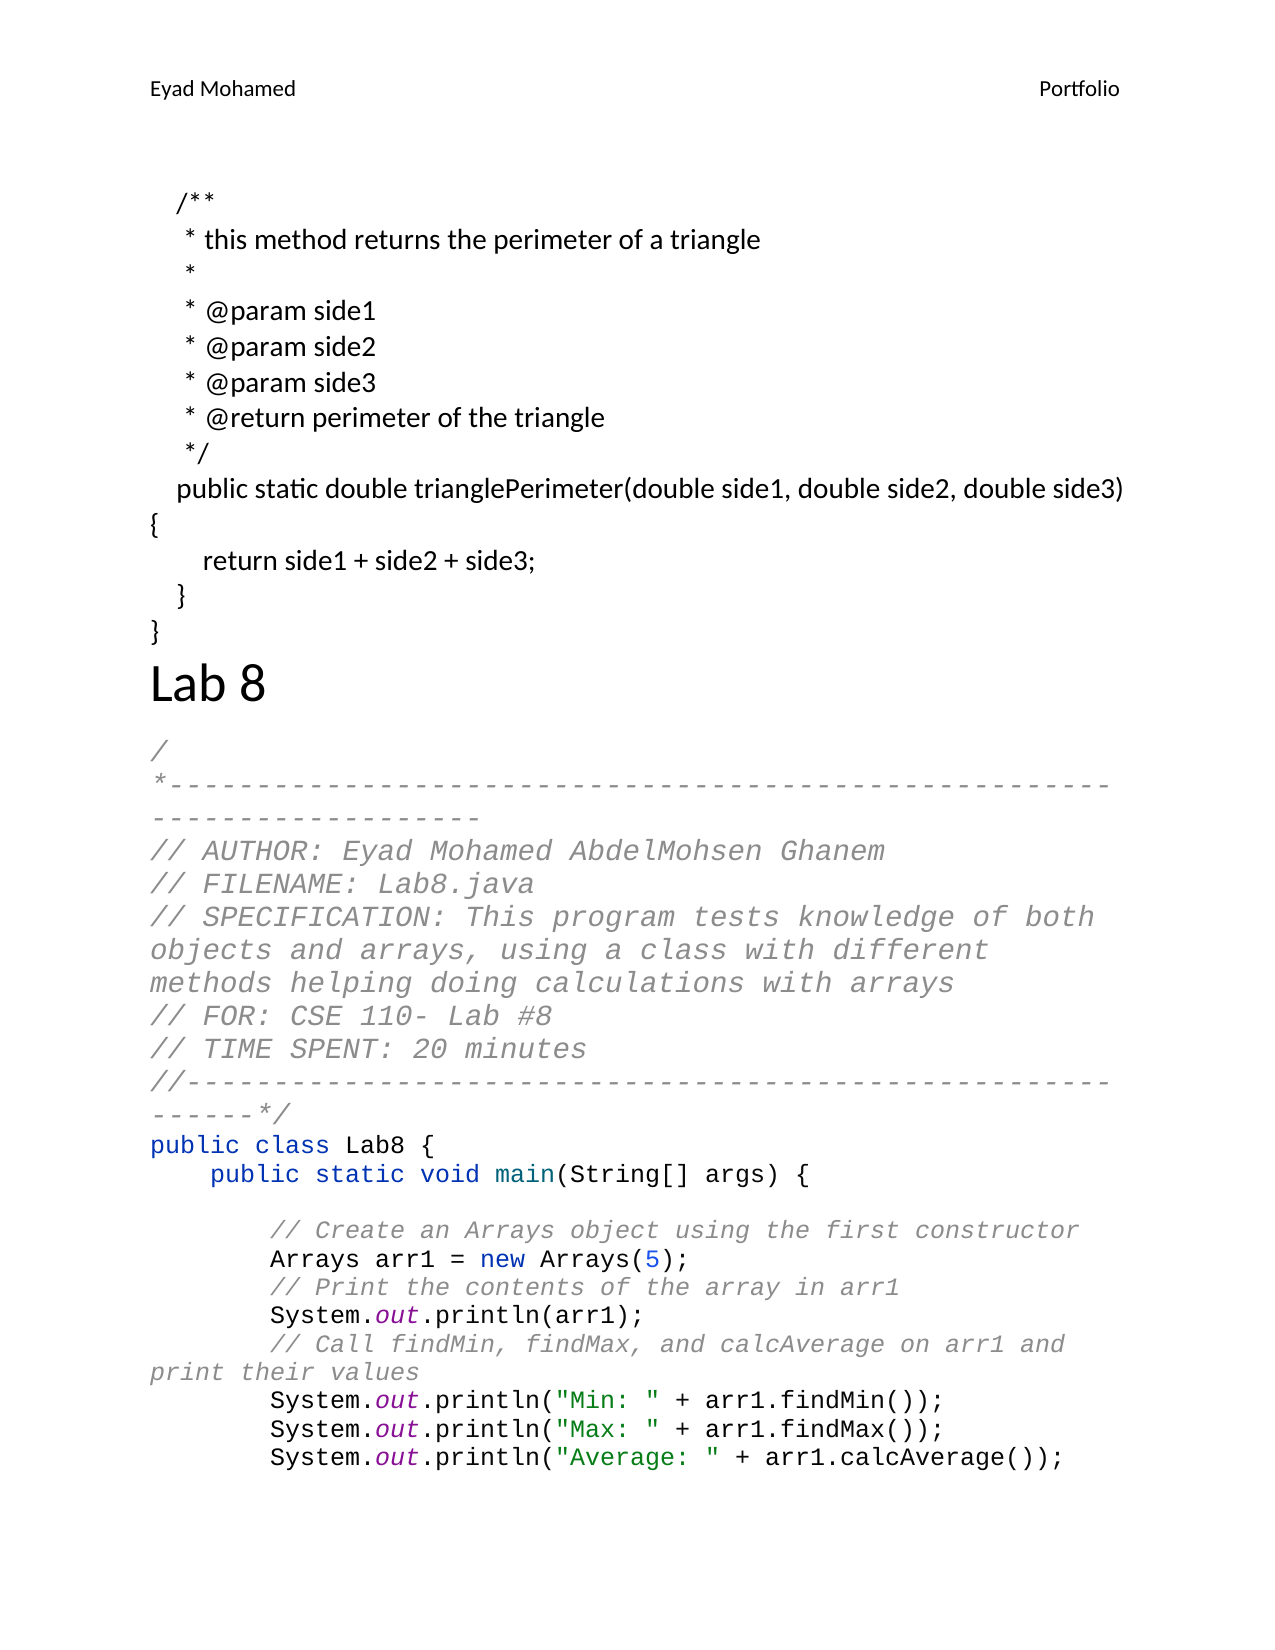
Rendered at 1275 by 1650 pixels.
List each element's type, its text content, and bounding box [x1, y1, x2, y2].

text public static double trianglePerimeter(double side1, double side2, double side3) { [150, 471, 1125, 542]
text * [150, 257, 1125, 292]
text * @param side1 [150, 292, 1125, 328]
text } [150, 577, 1125, 613]
text * @param side2 [150, 328, 1125, 364]
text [150, 737, 1125, 1473]
text */ [150, 435, 1125, 471]
text /** [150, 186, 1125, 221]
text * this method returns the perimeter of a triangle [150, 221, 1125, 257]
text * @param side3 [150, 364, 1125, 399]
text * @return perimeter of the triangle [150, 399, 1125, 435]
text return side1 + side2 + side3; [150, 542, 1125, 577]
text } [150, 613, 1125, 649]
text Lab 8 [150, 649, 1125, 715]
